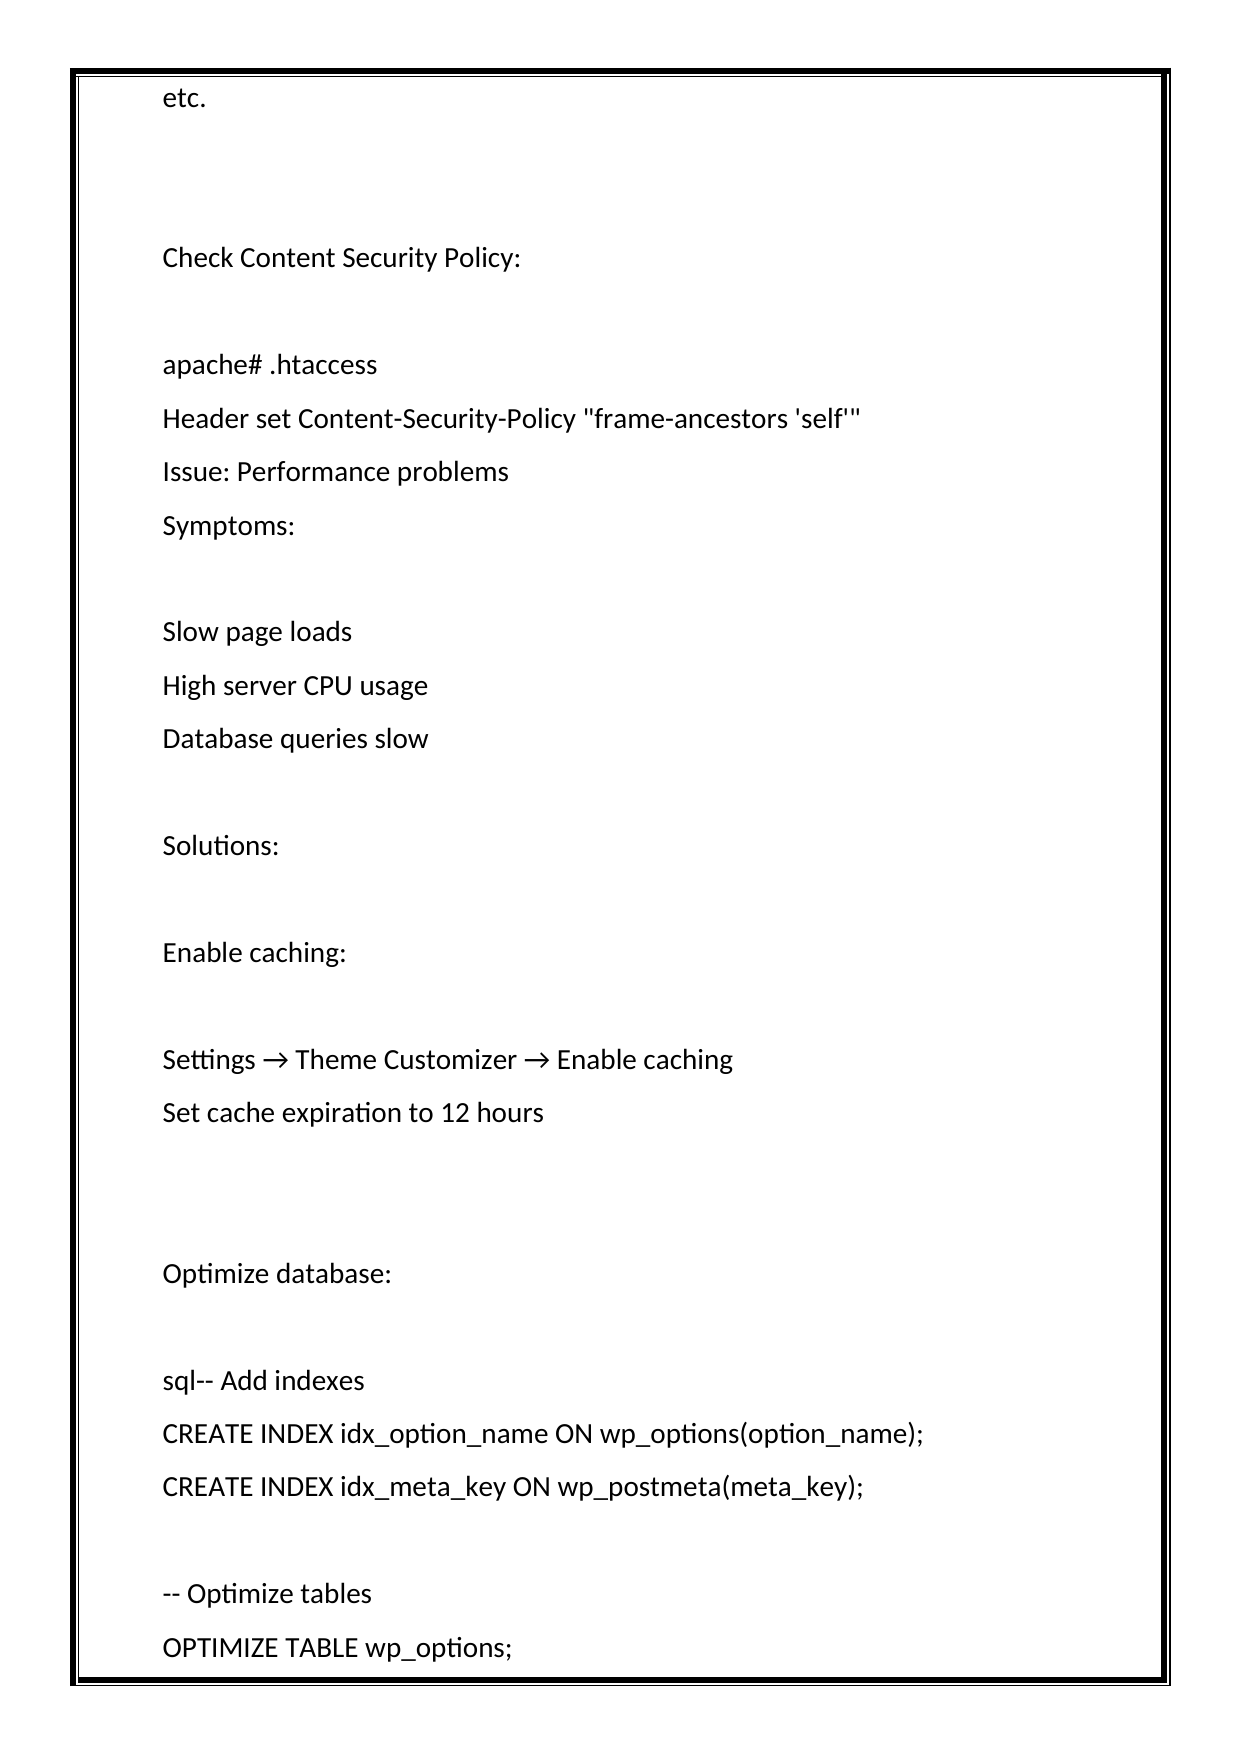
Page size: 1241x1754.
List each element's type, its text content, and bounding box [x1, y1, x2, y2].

text Set cache expiration to 12 hours [162, 1094, 1153, 1130]
text apache# .htaccess [162, 346, 1153, 382]
text OPTIMIZE TABLE wp_options; [162, 1629, 1153, 1664]
text Solutions: [162, 827, 1153, 863]
text -- Optimize tables [162, 1575, 1153, 1611]
text Issue: Performance problems [162, 453, 1153, 489]
text sql-- Add indexes [162, 1362, 1153, 1397]
text CREATE INDEX idx_option_name ON wp_options(option_name); [162, 1415, 1153, 1451]
text Header set Content-Security-Policy "frame-ancestors 'self'" [162, 400, 1153, 435]
text Optimize database: [162, 1255, 1153, 1290]
text etc. [162, 79, 1153, 115]
text Check Content Security Policy: [162, 239, 1153, 275]
text Symptoms: [162, 507, 1153, 542]
text Database queries slow [162, 720, 1153, 756]
text Slow page loads [162, 613, 1153, 649]
text CREATE INDEX idx_meta_key ON wp_postmeta(meta_key); [162, 1468, 1153, 1504]
text Settings → Theme Customizer → Enable caching [162, 1041, 1153, 1077]
text Enable caching: [162, 934, 1153, 970]
text High server CPU usage [162, 667, 1153, 703]
